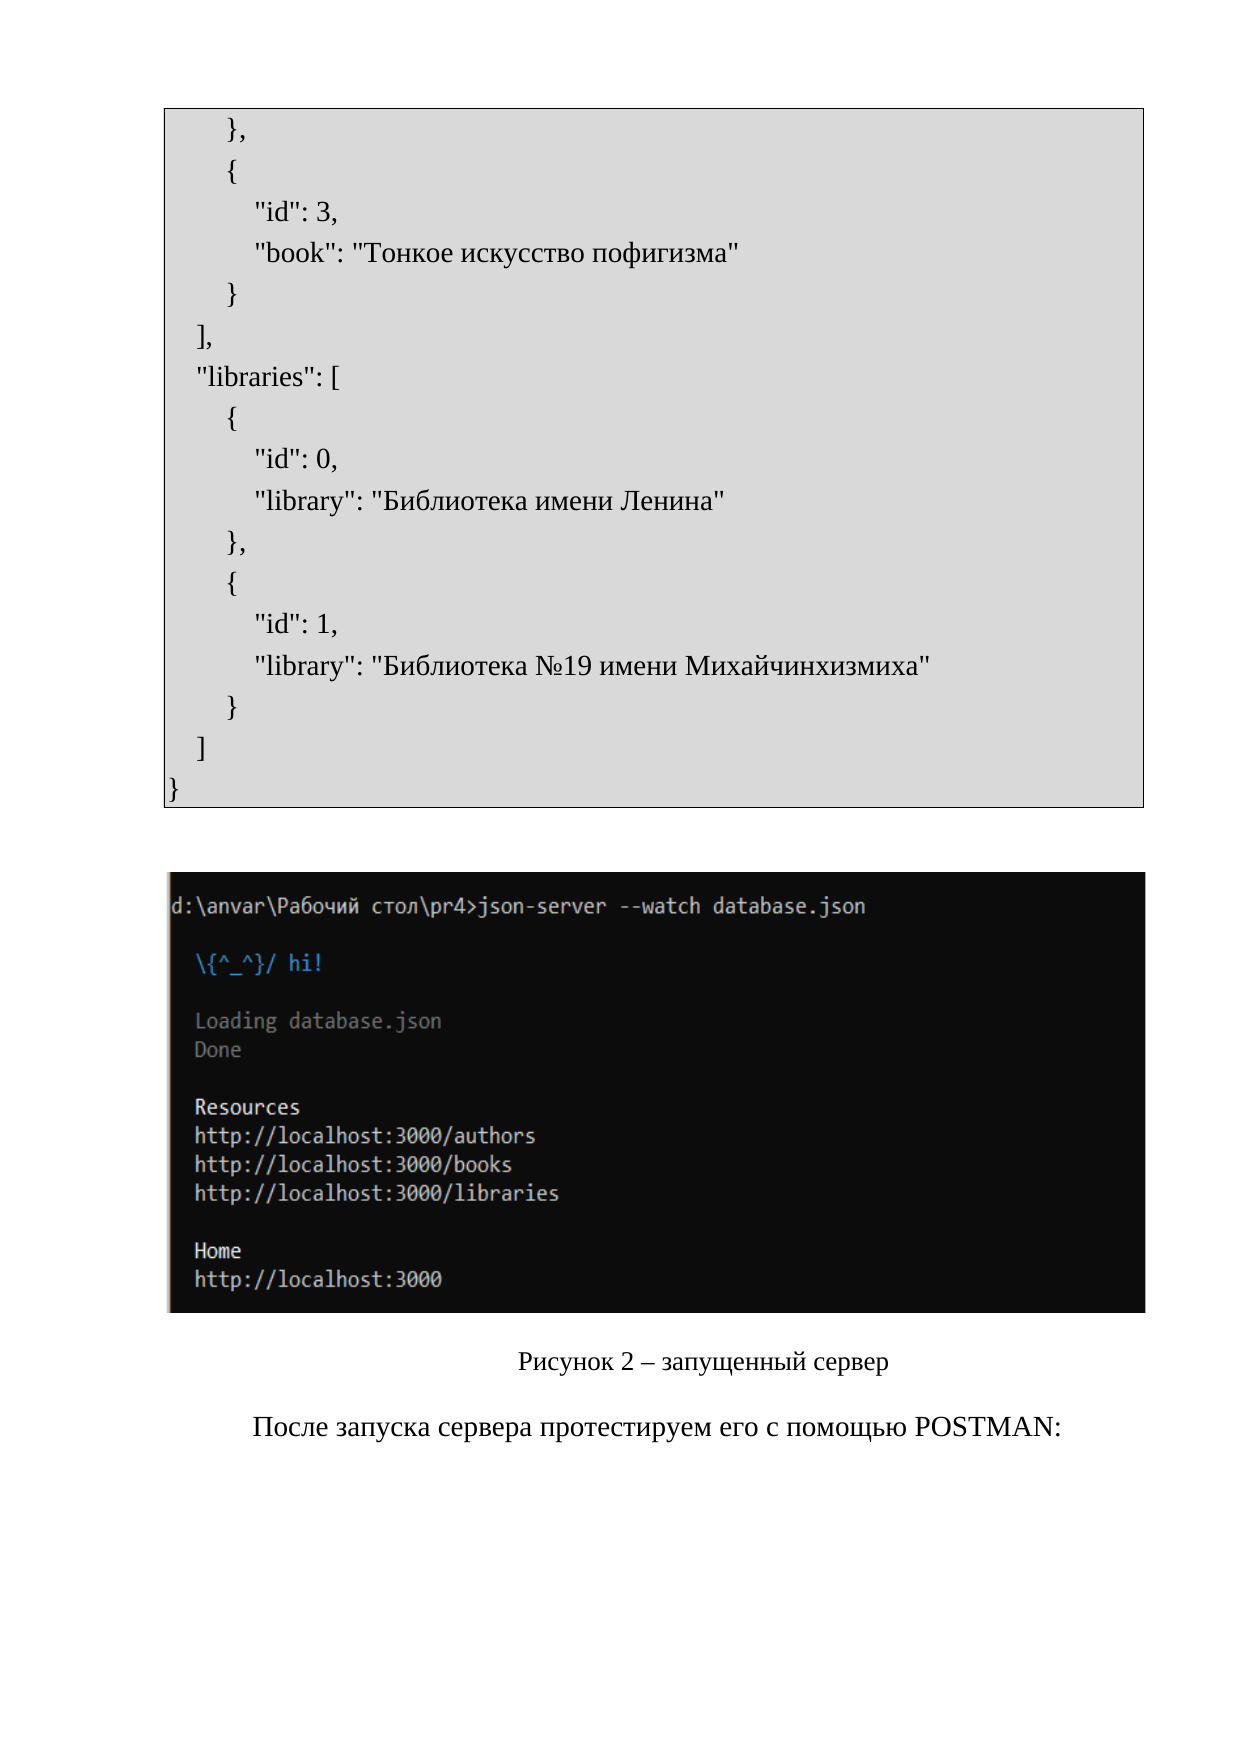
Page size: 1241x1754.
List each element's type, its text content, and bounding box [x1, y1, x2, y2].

text "library": "Библиотека №19 имени Михайчинхизмиха" [165, 644, 1143, 681]
text }, [165, 521, 1143, 557]
text "id": 3, [165, 191, 1143, 227]
text "library": "Библиотека имени Ленина" [165, 479, 1143, 516]
text Рисунок 2 – запущенный сервер [167, 1345, 1240, 1376]
text { [165, 149, 1143, 186]
list После запуска сервера протестируем его с помощью POSTMAN: [252, 1410, 1240, 1443]
text "id": 0, [165, 438, 1143, 475]
text "book": "Тонкое искусство пофигизма" [165, 232, 1143, 269]
text { [165, 397, 1143, 434]
picture [166, 872, 1146, 1313]
text ] [165, 727, 1143, 764]
text "id": 1, [165, 603, 1143, 640]
text ], [165, 314, 1143, 351]
text }, [165, 109, 1143, 145]
text } [165, 686, 1143, 722]
text } [165, 273, 1143, 310]
text } [165, 768, 1143, 807]
text "libraries": [ [165, 356, 1143, 392]
text { [165, 562, 1143, 599]
